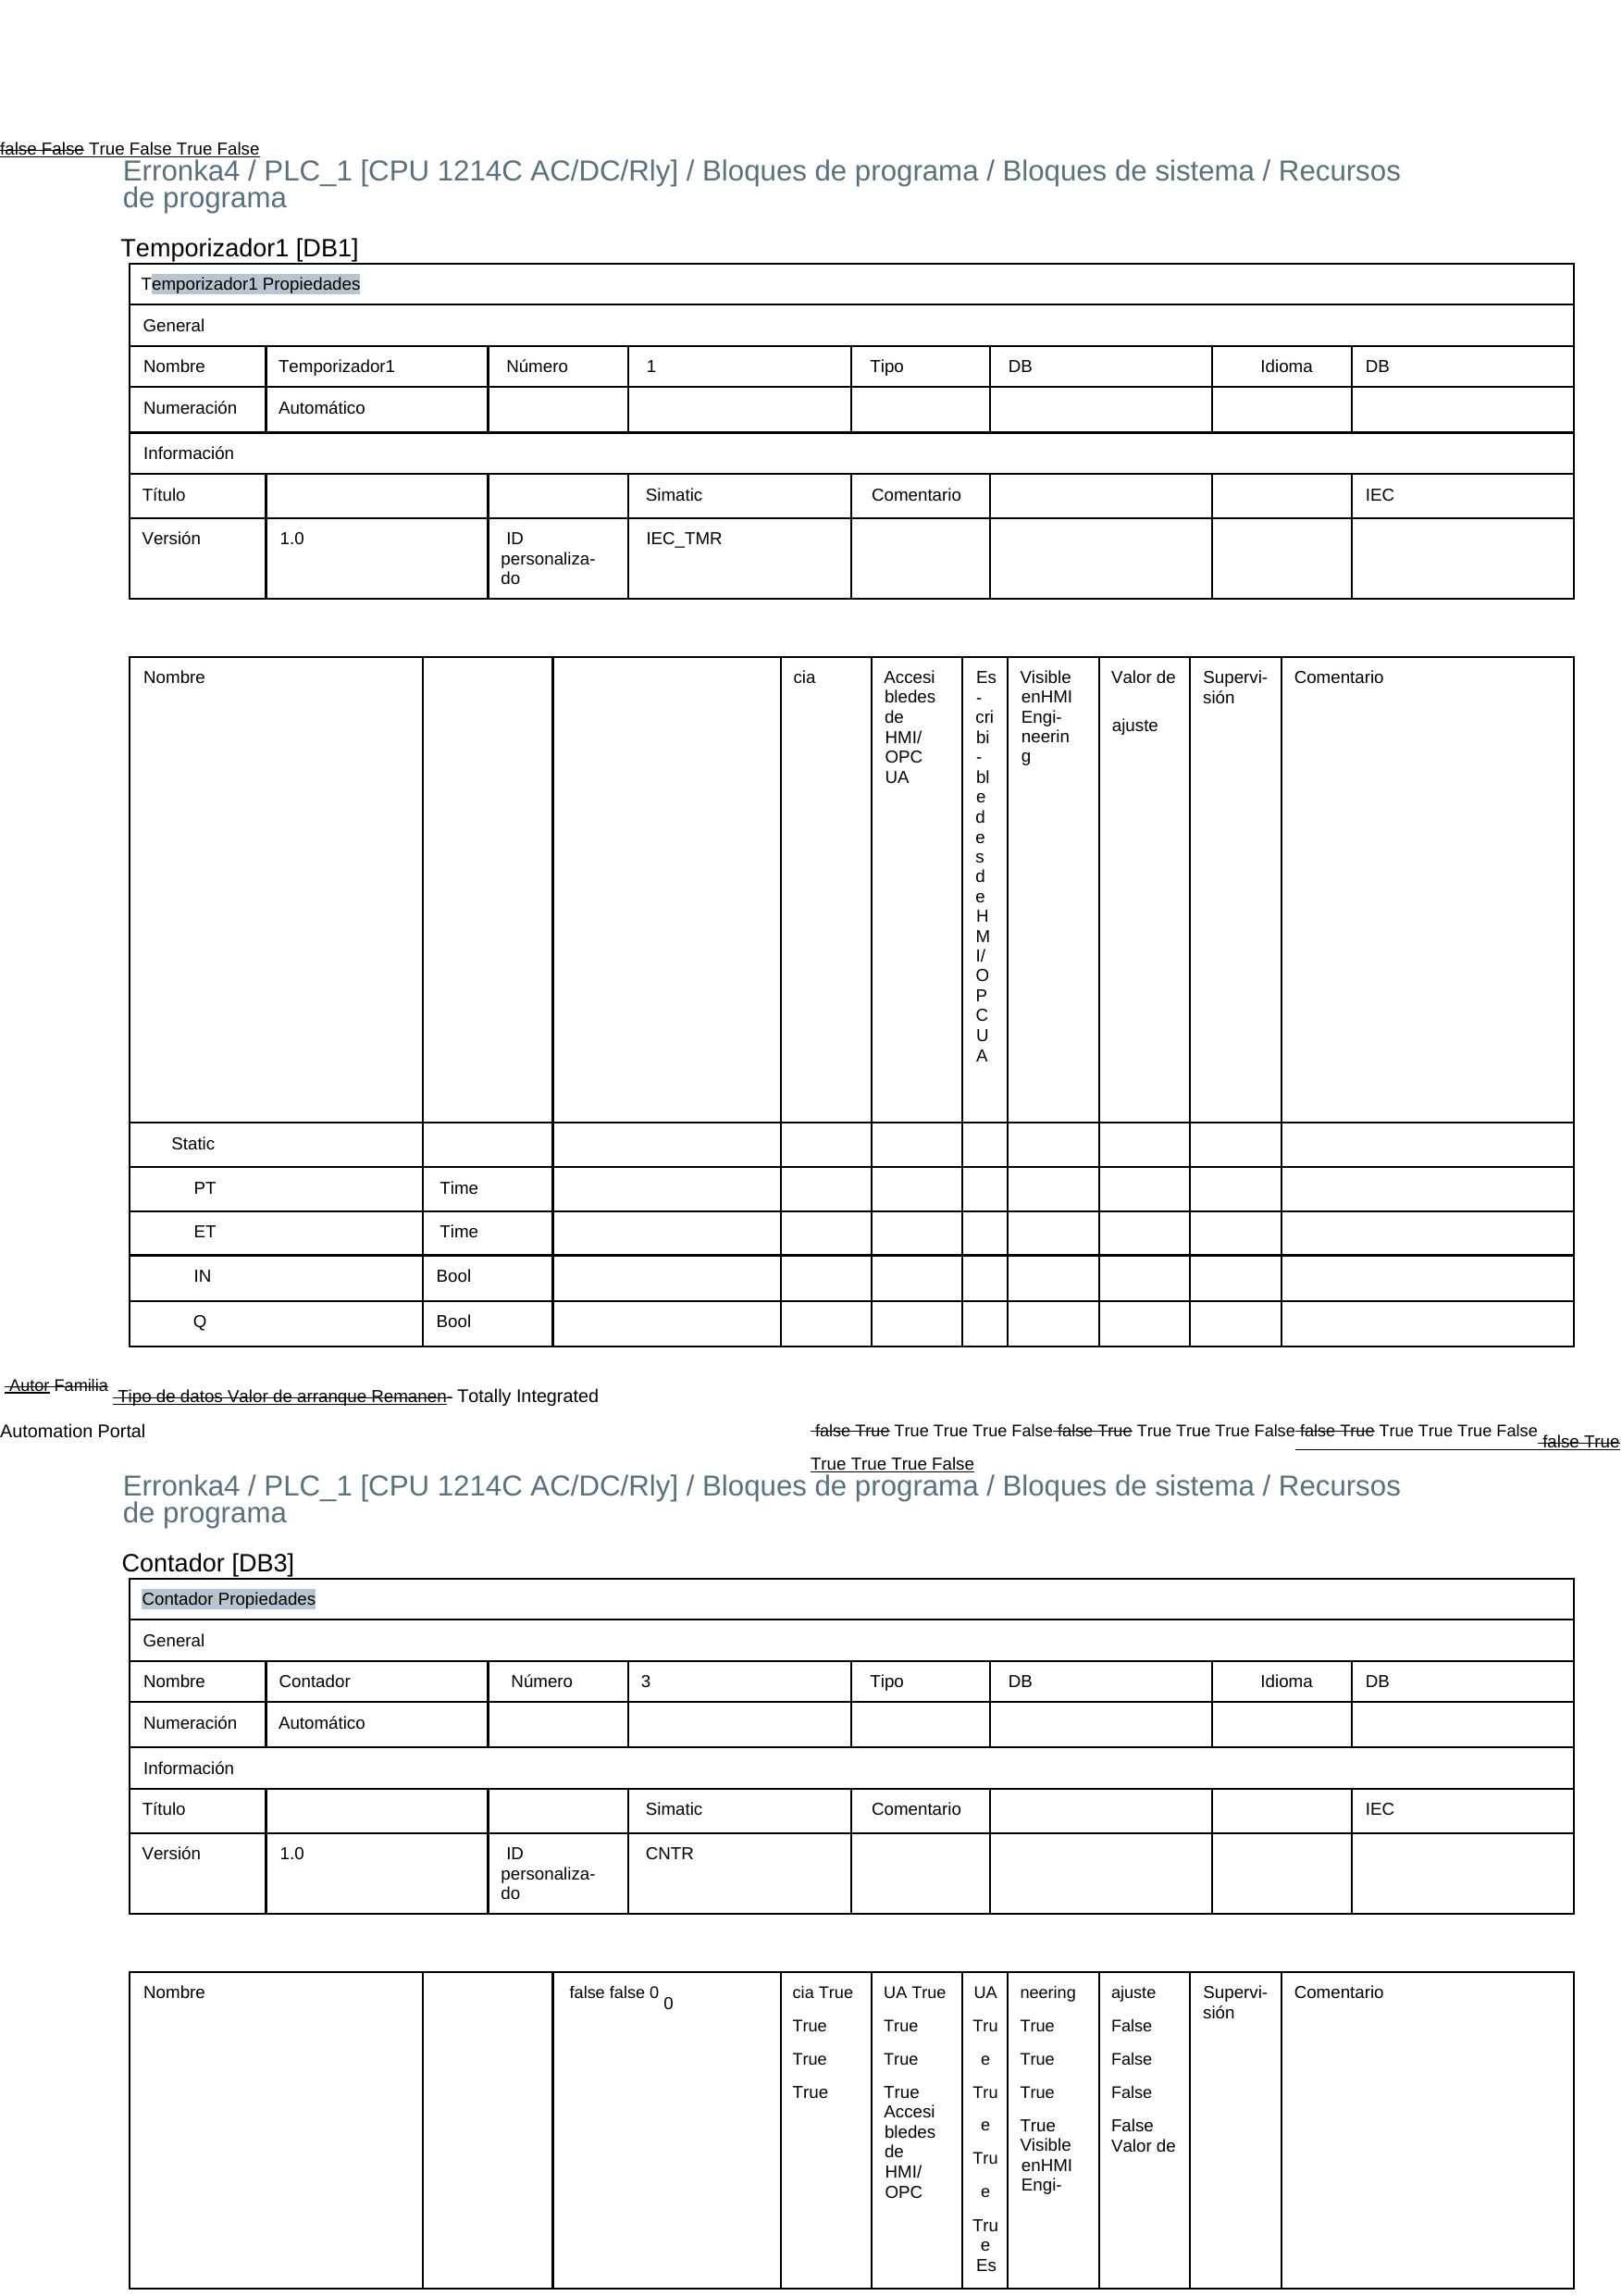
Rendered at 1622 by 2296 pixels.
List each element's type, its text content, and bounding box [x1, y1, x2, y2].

table_cell [782, 1212, 871, 1254]
table_cell Contador [267, 1662, 487, 1701]
table_cell [1191, 1302, 1281, 1346]
table_cell [873, 1123, 961, 1166]
table_cell [782, 1168, 871, 1210]
table_cell [963, 1168, 1007, 1210]
table_cell [554, 1212, 780, 1254]
table_cell Simatic [629, 475, 850, 516]
table_cell Título [130, 475, 265, 516]
table_cell [1100, 1168, 1189, 1210]
table_cell Número [489, 347, 627, 386]
table_cell IEC [1353, 1790, 1573, 1831]
table_cell [1191, 1168, 1281, 1210]
table_cell [852, 519, 989, 598]
table_cell [1213, 519, 1351, 598]
table_cell [1282, 1212, 1573, 1254]
table_cell [782, 1257, 871, 1299]
table_header Es‐ cribi‐ble desde HMI/OPC UA [963, 658, 1007, 1122]
table_cell [1213, 475, 1351, 516]
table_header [873, 1973, 961, 2288]
table_cell DB [991, 347, 1211, 386]
table_cell [852, 1834, 989, 1913]
table_cell ID personaliza‐do [489, 1834, 627, 1913]
table_cell Time [424, 1168, 551, 1210]
table_cell DB [1353, 347, 1573, 386]
table_cell [1282, 1168, 1573, 1210]
table_cell [1009, 1257, 1098, 1299]
table_cell [1213, 388, 1351, 431]
table_cell [1353, 519, 1573, 598]
table_header [424, 658, 551, 1122]
table_cell [873, 1257, 961, 1299]
table_cell [1353, 1834, 1573, 1913]
table_header false false 0 0 [554, 1973, 780, 2288]
table_cell [1100, 1123, 1189, 1166]
table_cell [991, 1703, 1211, 1746]
table_cell [782, 1302, 871, 1346]
table_cell Idioma [1213, 347, 1351, 386]
table_cell Versión [130, 1834, 265, 1913]
table_cell [489, 475, 627, 516]
table_cell 1.0 [267, 519, 487, 598]
table_cell [554, 1123, 780, 1166]
table_header Temporizador1 Propiedades [130, 265, 1573, 304]
table_cell [424, 1123, 551, 1166]
table_cell Time [424, 1212, 551, 1254]
table_cell [1213, 1834, 1351, 1913]
table_cell Temporizador1 [267, 347, 487, 386]
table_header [782, 1973, 871, 2288]
table_cell PT [130, 1168, 422, 1210]
table_cell 1 [629, 347, 850, 386]
table_cell [554, 1257, 780, 1299]
table_cell [489, 1703, 627, 1746]
table_cell ET [130, 1212, 422, 1254]
table_cell [991, 475, 1211, 516]
table_cell Bool [424, 1257, 551, 1299]
table_cell Automático [267, 388, 487, 431]
table_cell General [130, 305, 1573, 345]
table_cell [1282, 1123, 1573, 1166]
table_cell Información [130, 434, 1573, 473]
table_header Comentario [1282, 1973, 1573, 2288]
table_header Visible enHMI Engi‐neering [1009, 658, 1098, 1122]
table_cell [991, 1834, 1211, 1913]
table_header Accesibledesde HMI/OPCUA [873, 658, 961, 1122]
table_header Contador Propiedades [130, 1580, 1573, 1619]
table_cell [1213, 1790, 1351, 1831]
table_cell [1100, 1212, 1189, 1254]
table_header Nombre [130, 1973, 422, 2288]
table_cell Tipo [852, 1662, 989, 1701]
table_cell Automático [267, 1703, 487, 1746]
table_cell [852, 1703, 989, 1746]
table_cell [1009, 1302, 1098, 1346]
table_cell [1009, 1212, 1098, 1254]
table_cell Q [130, 1302, 422, 1346]
table_header Supervi‐ sión [1191, 658, 1281, 1122]
table_cell 1.0 [267, 1834, 487, 1913]
table_header Comentario [1282, 658, 1573, 1122]
table_cell [1100, 1257, 1189, 1299]
table_cell IEC [1353, 475, 1573, 516]
text Contador [DB3] [121, 1548, 1621, 1577]
table_cell Información [130, 1748, 1573, 1788]
table_cell [1353, 388, 1573, 431]
table_header cia [782, 658, 871, 1122]
table_cell Nombre [130, 347, 265, 386]
table_cell [1009, 1168, 1098, 1210]
table_cell [782, 1123, 871, 1166]
table_cell General [130, 1620, 1573, 1659]
table_cell [1213, 1703, 1351, 1746]
table_cell [963, 1212, 1007, 1254]
table_cell Numeración [130, 388, 265, 431]
table_cell DB [991, 1662, 1211, 1701]
text false True True True True False false True True True True False false True True True True False false True True True True False [811, 1421, 1621, 1473]
table_cell [1282, 1302, 1573, 1346]
table_cell Simatic [629, 1790, 850, 1831]
table_header [424, 1973, 551, 2288]
table_cell [267, 475, 487, 516]
text T#0ms False True True True False T#0ms False True False True False false False True True True False false False True False True False [0, 139, 811, 159]
table_cell [1009, 1123, 1098, 1166]
table_cell [991, 388, 1211, 431]
table_cell [629, 388, 850, 431]
table_cell Tipo [852, 347, 989, 386]
table_cell [1191, 1123, 1281, 1166]
table_header Supervi‐ sión [1191, 1973, 1281, 2288]
table_header Nombre [130, 658, 422, 1122]
table_cell [873, 1302, 961, 1346]
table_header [1009, 1973, 1098, 2288]
table_cell Versión [130, 519, 265, 598]
table_cell Título [130, 1790, 265, 1831]
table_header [1100, 1973, 1189, 2288]
table_cell [1100, 1302, 1189, 1346]
table_cell Nombre [130, 1662, 265, 1701]
table_cell [554, 1302, 780, 1346]
table_cell [991, 519, 1211, 598]
table_cell CNTR [629, 1834, 850, 1913]
table_cell [489, 1790, 627, 1831]
table_cell Número [489, 1662, 627, 1701]
table_cell [1191, 1257, 1281, 1299]
table_cell Bool [424, 1302, 551, 1346]
text Temporizador1 [DB1] [120, 233, 1621, 263]
table_header [554, 658, 780, 1122]
text Erronka4 / PLC_1 [CPU 1214C AC/DC/Rly] / Bloques de programa / Bloques de sistema / Recursos de programa [123, 159, 1420, 214]
table_cell Idioma [1213, 1662, 1351, 1701]
text Automation Portal [0, 1421, 811, 1442]
table_header Valor de ajuste [1100, 658, 1189, 1122]
table_cell Static [130, 1123, 422, 1166]
table_cell 3 [629, 1662, 850, 1701]
table_cell ID personaliza‐do [489, 519, 627, 598]
table_cell [963, 1302, 1007, 1346]
table_cell Numeración [130, 1703, 265, 1746]
table_cell [963, 1257, 1007, 1299]
table_cell [629, 1703, 850, 1746]
table_cell Comentario [852, 1790, 989, 1831]
table_cell DB [1353, 1662, 1573, 1701]
table_cell [991, 1790, 1211, 1831]
table_cell [852, 388, 989, 431]
table_cell Comentario [852, 475, 989, 516]
table_cell [1353, 1703, 1573, 1746]
text Autor Familia Tipo de datos Valor de arranque Remanen‐ Totally Integrated [0, 1375, 1621, 1409]
table_cell IEC_TMR [629, 519, 850, 598]
table_cell [873, 1168, 961, 1210]
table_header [963, 1973, 1007, 2288]
table_cell [1191, 1212, 1281, 1254]
text Erronka4 / PLC_1 [CPU 1214C AC/DC/Rly] / Bloques de programa / Bloques de sistema / Recursos de programa [123, 1473, 1420, 1529]
table_cell [1282, 1257, 1573, 1299]
table_cell [267, 1790, 487, 1831]
table_cell [963, 1123, 1007, 1166]
table_cell IN [130, 1257, 422, 1299]
table_cell [554, 1168, 780, 1210]
table_cell [489, 388, 627, 431]
table_cell [873, 1212, 961, 1254]
